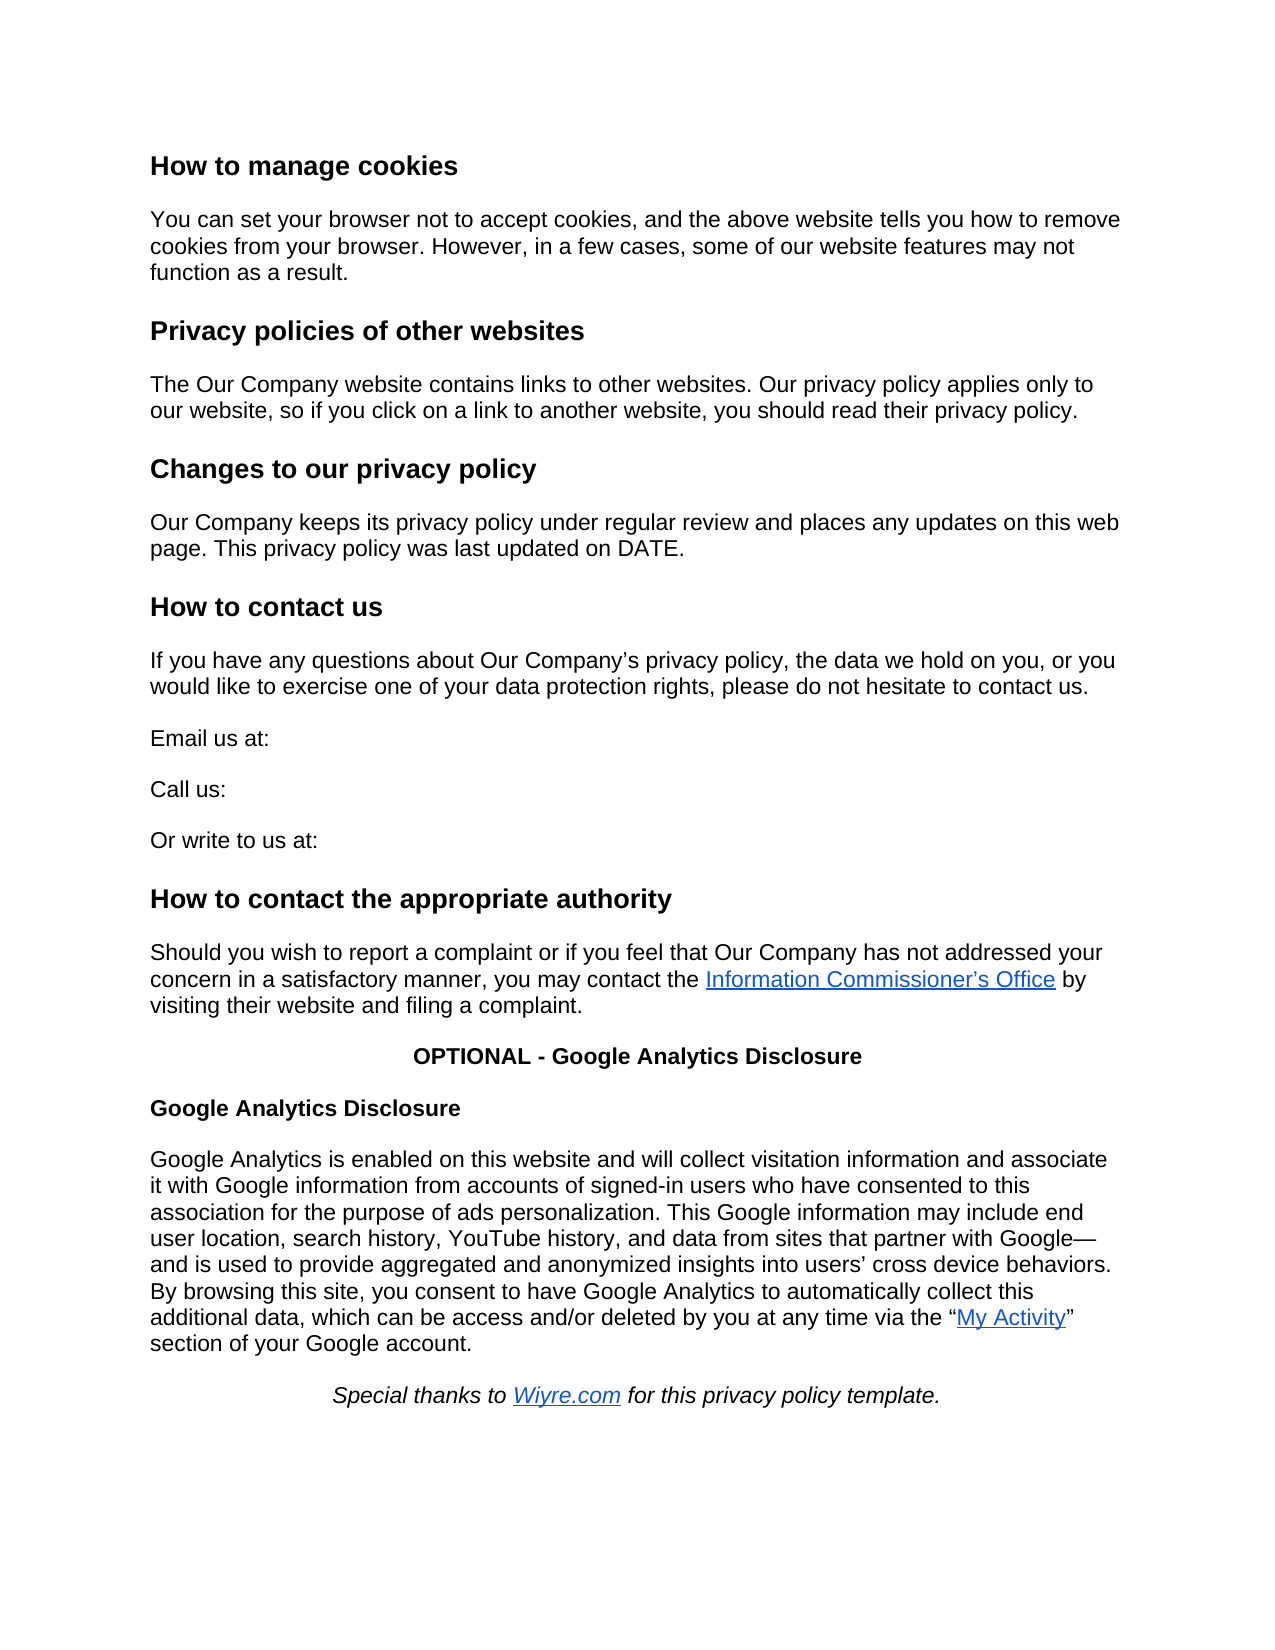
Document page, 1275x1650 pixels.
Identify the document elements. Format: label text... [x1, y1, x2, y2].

subtitle Changes to our privacy policy [150, 453, 1125, 484]
text Google Analytics is enabled on this website and will collect visitation information and associate it with Google information from accounts of signed-in users who have consented to this association for the purpose of ads personalization. This Google information may include end user location, search history, YouTube history, and data from sites that partner with Google—and is used to provide aggregated and anonymized insights into users’ cross device behaviors. By browsing this site, you consent to have Google Analytics to automatically collect this additional data, which can be access and/or deleted by you at any time via the “My Activity” section of your Google account. [150, 1146, 1125, 1357]
text You can set your browser not to accept cookies, and the above website tells you how to remove cookies from your browser. However, in a few cases, some of our website features may not function as a result. [150, 206, 1125, 285]
subtitle Privacy policies of other websites [150, 314, 1125, 346]
text If you have any questions about Our Company’s privacy policy, the data we hold on you, or you would like to exercise one of your data protection rights, please do not hesitate to contact us. [150, 647, 1125, 700]
text Should you wish to report a complaint or if you feel that Our Company has not addressed your concern in a satisfactory manner, you may contact the Information Commissioner’s Office by visiting their website and filing a complaint. [150, 939, 1125, 1018]
text Our Company keeps its privacy policy under regular review and places any updates on this web page. This privacy policy was last updated on DATE. [150, 509, 1125, 562]
text Call us: [150, 776, 1125, 802]
text Or write to us at: [150, 827, 1125, 854]
subtitle How to contact us [150, 591, 1125, 622]
text The Our Company website contains links to other websites. Our privacy policy applies only to our website, so if you click on a link to another website, you should read their privacy policy. [150, 371, 1125, 423]
text OPTIONAL - Google Analytics Disclosure [150, 1043, 1125, 1069]
subtitle How to contact the appropriate authority [150, 883, 1125, 914]
text Special thanks to Wiyre.com for this privacy policy template. [150, 1382, 1125, 1408]
text Email us at: [150, 725, 1125, 751]
text Google Analytics Disclosure [150, 1094, 1125, 1121]
subtitle How to manage cookies [150, 150, 1125, 181]
